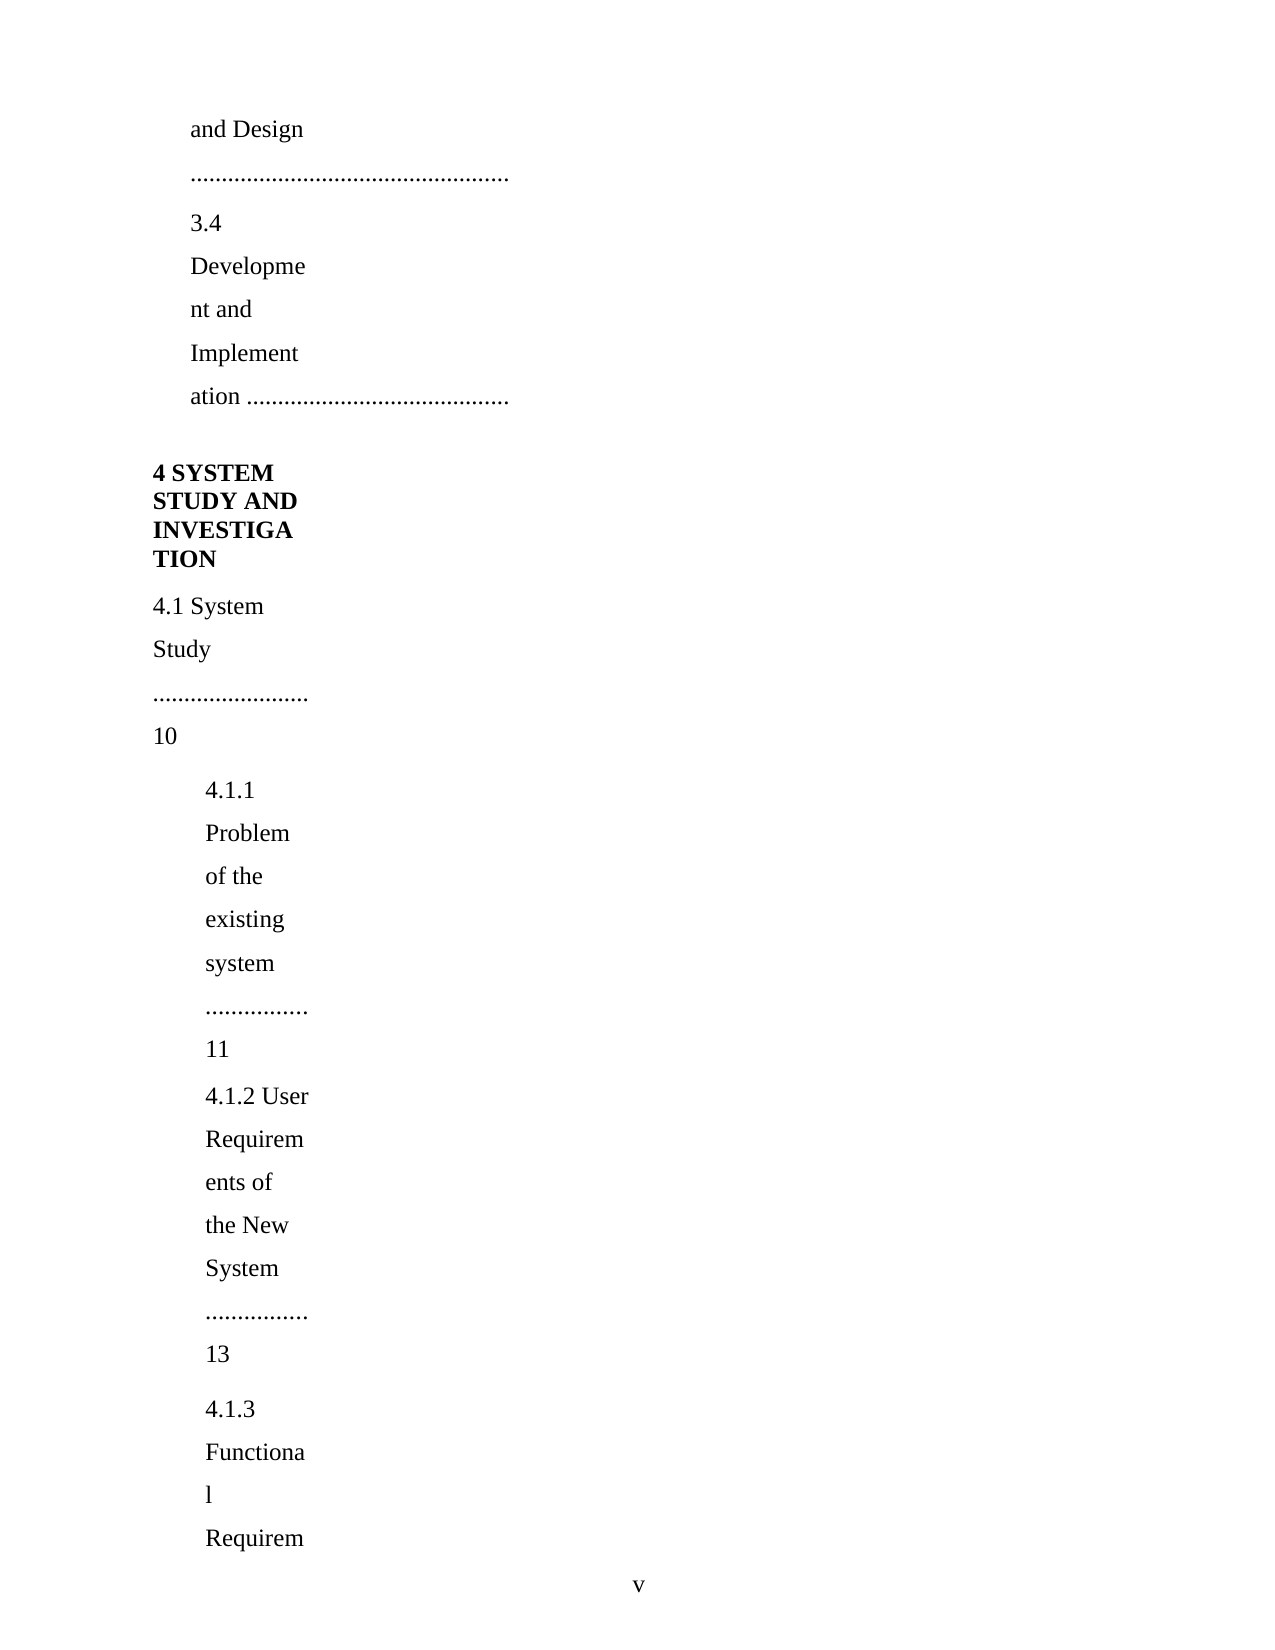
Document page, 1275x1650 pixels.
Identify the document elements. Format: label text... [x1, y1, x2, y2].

text 3.4 Development and Implementation 9 [190, 208, 309, 409]
text 4 SYSTEM STUDY AND INVESTIGATION 10 [153, 458, 309, 573]
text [190, 114, 309, 186]
text 4.1.2 User Requirements of the New System 13 [205, 1081, 309, 1368]
text 4.1.1 Problem of the existing system 11 [205, 775, 309, 1063]
text 4.1 System Study 10 [153, 591, 309, 749]
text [205, 1394, 309, 1552]
